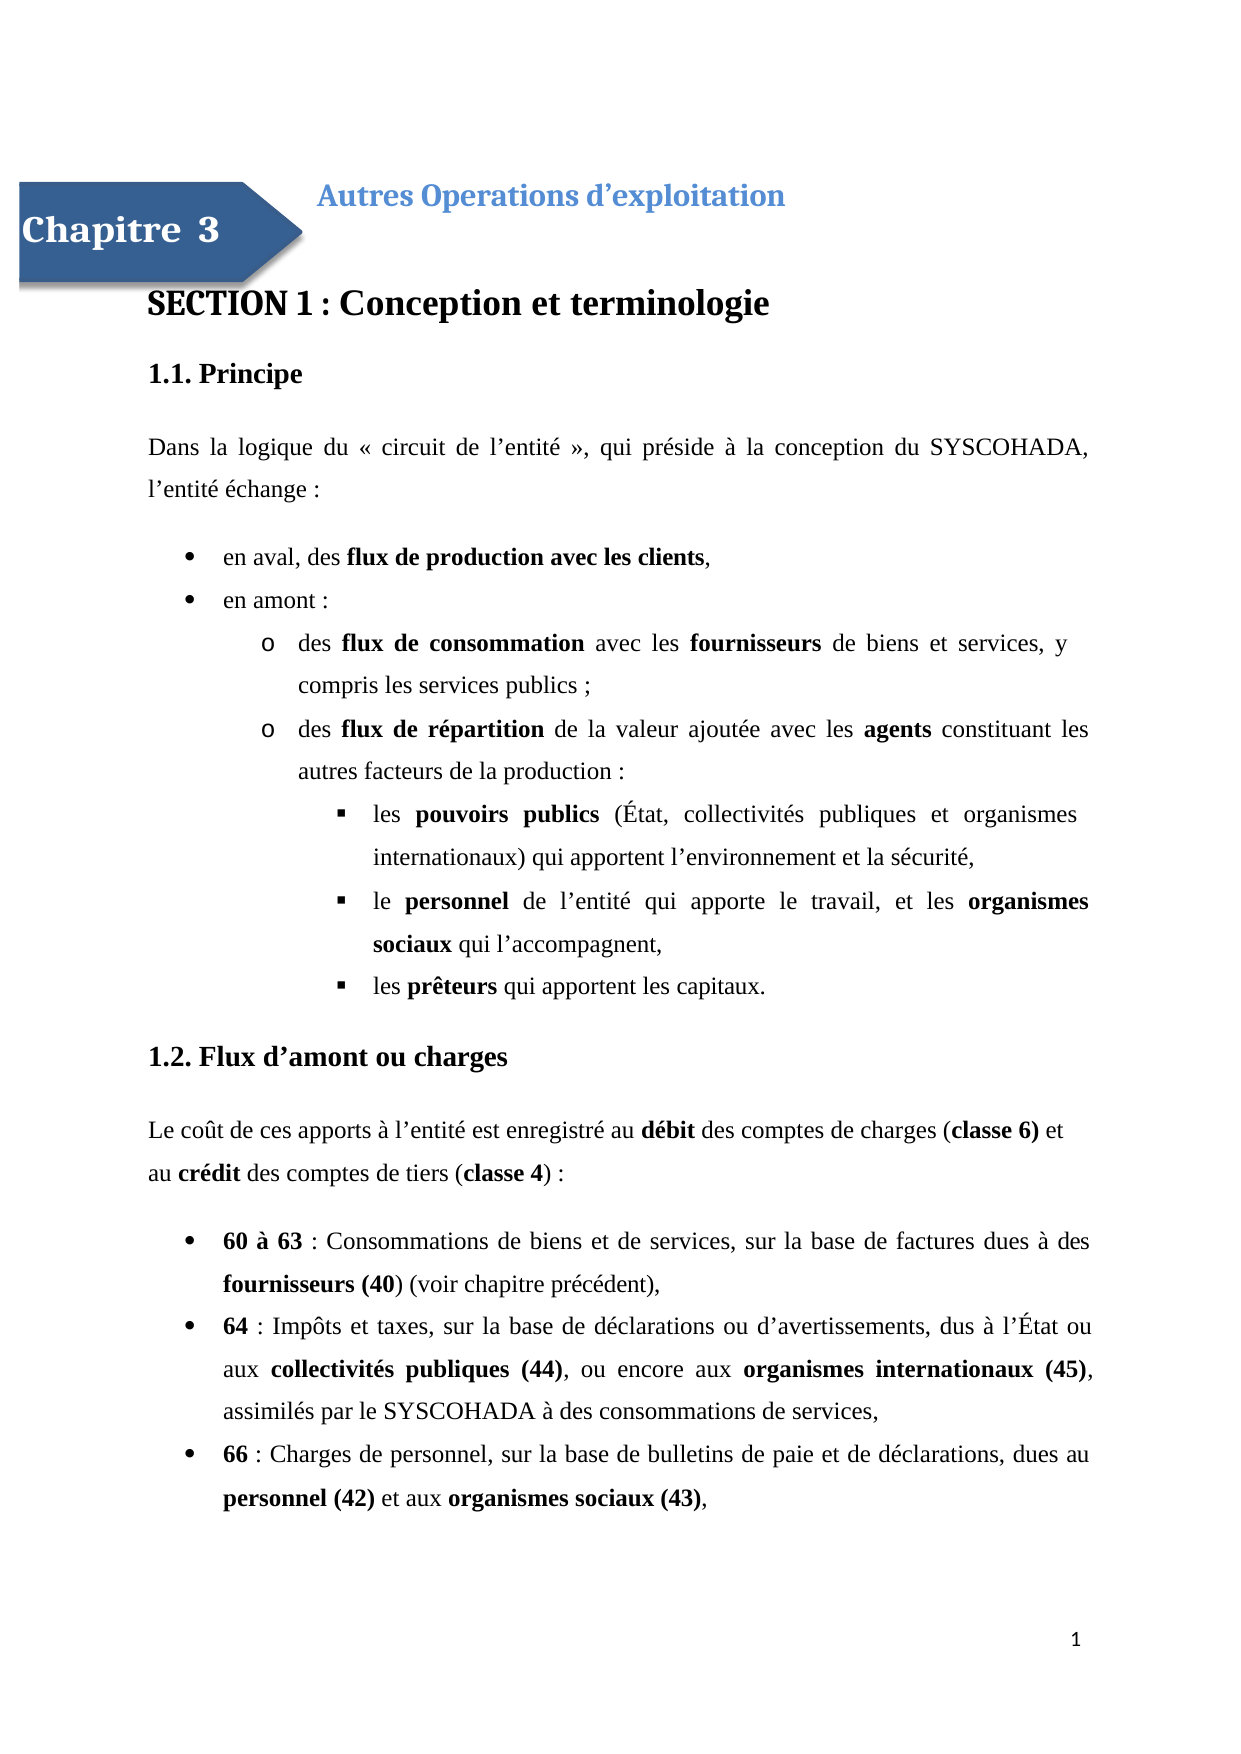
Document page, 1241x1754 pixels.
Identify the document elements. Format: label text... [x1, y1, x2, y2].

text personnel (42) et aux organismes sociaux (43), [223, 1483, 1107, 1511]
list le personnel de l’entité qui apporte le travail, et les organismes sociaux qui l’accompagnent, [335, 886, 1093, 958]
list 66 : Charges de personnel, sur la base de bulletins de paie et de déclarations, dues au [185, 1439, 1107, 1468]
text fournisseurs (40) (voir chapitre précédent), [223, 1269, 1107, 1297]
list les prêteurs qui apportent les capitaux. [335, 972, 1107, 1000]
text Autres Operations d’exploitation [314, 177, 1088, 215]
list 64 : Impôts et taxes, sur la base de déclarations ou d’avertissements, dus à l’État ou aux collectivités publiques (44), ou encore aux organismes internationaux (45), assimilés par le SYSCOHADA à des consommations de services, [185, 1311, 1093, 1425]
text Dans la logique du « circuit de l’entité », qui préside à la conception du SYSCOHADA, l’entité échange : [148, 432, 1107, 503]
list des flux de répartition de la valeur ajoutée avec les agents constituant les autres facteurs de la production : [260, 714, 1093, 784]
list des flux de consommation avec les fournisseurs de biens et services, y compris les services publics ; [260, 628, 1093, 699]
list les pouvoirs publics (État, collectivités publiques et organismes internationaux) qui apportent l’environnement et la sécurité, [335, 799, 1093, 871]
list en amont : [185, 585, 1107, 614]
text SECTION 1 : Conception et terminologie [148, 281, 1107, 325]
subtitle Principe [148, 356, 1107, 389]
list en aval, des flux de production avec les clients, [185, 542, 1107, 571]
list 60 à 63 : Consommations de biens et de services, sur la base de factures dues à des [185, 1226, 1107, 1254]
text Le coût de ces apports à l’entité est enregistré au débit des comptes de charges (classe 6) et au crédit des comptes de tiers (classe 4) : [148, 1115, 1087, 1186]
subtitle Flux d’amont ou charges [148, 1039, 1107, 1073]
picture [19, 176, 314, 300]
